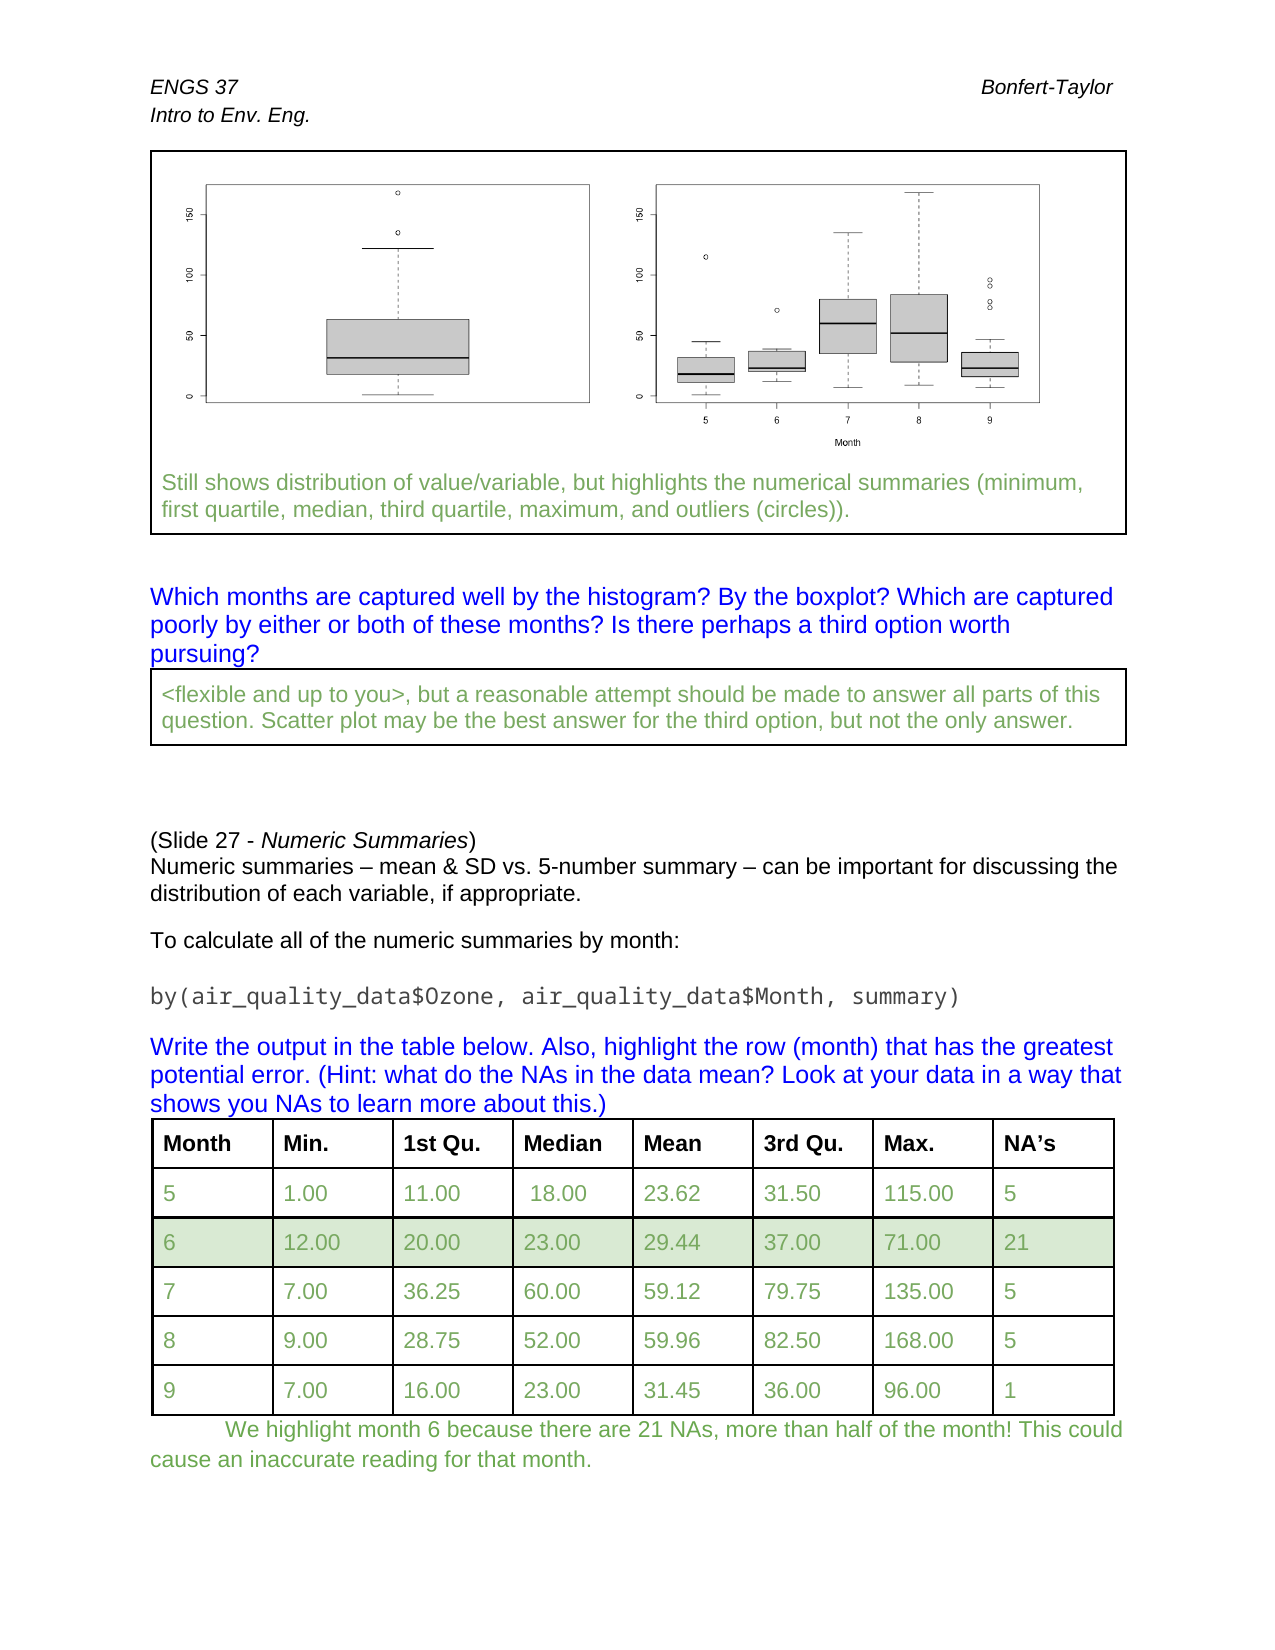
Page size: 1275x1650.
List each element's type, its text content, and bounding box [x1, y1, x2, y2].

table_cell 168.00 [874, 1317, 992, 1364]
table_cell 135.00 [874, 1268, 992, 1315]
text (Slide 27 - Numeric Summaries) Numeric summaries – mean & SD vs. 5-number summary – can be important for discussing the distribution of each variable, if appropriate. [150, 827, 1125, 906]
table_header Month [154, 1120, 272, 1167]
table_cell 5 [994, 1169, 1113, 1216]
text We highlight month 6 because there are 21 NAs, more than half of the month! This could cause an inaccurate reading for that month. [150, 1416, 1125, 1472]
table_cell 7.00 [274, 1268, 392, 1315]
table_cell 23.00 [514, 1366, 632, 1413]
table_header NA’s [994, 1120, 1113, 1167]
table_header Min. [274, 1120, 392, 1167]
table_cell 36.25 [394, 1268, 512, 1315]
table_header Mean [634, 1120, 752, 1167]
table_cell 20.00 [394, 1219, 512, 1266]
table_cell 16.00 [394, 1366, 512, 1413]
table_cell 115.00 [874, 1169, 992, 1216]
table_cell 5 [994, 1317, 1113, 1364]
text To calculate all of the numeric summaries by month: by(air_quality_data$Ozone, air_quality_data$Month, summary) [150, 927, 1125, 1011]
picture [161, 162, 1062, 470]
table_cell 59.96 [634, 1317, 752, 1364]
table_cell 18.00 [514, 1169, 632, 1216]
table_cell 1 [994, 1366, 1113, 1413]
table_cell 9 [154, 1366, 272, 1413]
table_header Median [514, 1120, 632, 1167]
table_cell 6 [154, 1219, 272, 1266]
table_cell 52.00 [514, 1317, 632, 1364]
table_cell 7 [154, 1268, 272, 1315]
table_cell 5 [154, 1169, 272, 1216]
table_cell 82.50 [754, 1317, 872, 1364]
table_cell 5 [994, 1268, 1113, 1315]
table_cell 96.00 [874, 1366, 992, 1413]
table_cell 11.00 [394, 1169, 512, 1216]
table_cell 1.00 [274, 1169, 392, 1216]
table_cell 7.00 [274, 1366, 392, 1413]
table_cell 23.62 [634, 1169, 752, 1216]
table_cell 21 [994, 1219, 1113, 1266]
table_cell 12.00 [274, 1219, 392, 1266]
table_cell 71.00 [874, 1219, 992, 1266]
table_header Still shows distribution of value/variable, but highlights the numerical summaries (minimum, first quartile, median, third quartile, maximum, and outliers (circles)). [152, 152, 1125, 532]
table_cell 31.45 [634, 1366, 752, 1413]
table_cell 31.50 [754, 1169, 872, 1216]
table_cell 60.00 [514, 1268, 632, 1315]
table_header 3rd Qu. [754, 1120, 872, 1167]
text Which months are captured well by the histogram? By the boxplot? Which are captured poorly by either or both of these months? Is there perhaps a third option worth pursuing? [150, 555, 1125, 668]
table_cell 29.44 [634, 1219, 752, 1266]
table_cell 59.12 [634, 1268, 752, 1315]
table_cell 28.75 [394, 1317, 512, 1364]
table_cell 23.00 [514, 1219, 632, 1266]
table_header 1st Qu. [394, 1120, 512, 1167]
table_cell 79.75 [754, 1268, 872, 1315]
table_header Max. [874, 1120, 992, 1167]
table_cell 8 [154, 1317, 272, 1364]
text Write the output in the table below. Also, highlight the row (month) that has the greatest potential error. (Hint: what do the NAs in the data mean? Look at your data in a way that shows you NAs to learn more about this.) [150, 1032, 1125, 1118]
table_header <flexible and up to you>, but a reasonable attempt should be made to answer all parts of this question. Scatter plot may be the best answer for the third option, but not the only answer. [152, 670, 1125, 744]
table_cell 36.00 [754, 1366, 872, 1413]
table_cell 37.00 [754, 1219, 872, 1266]
table_cell 9.00 [274, 1317, 392, 1364]
